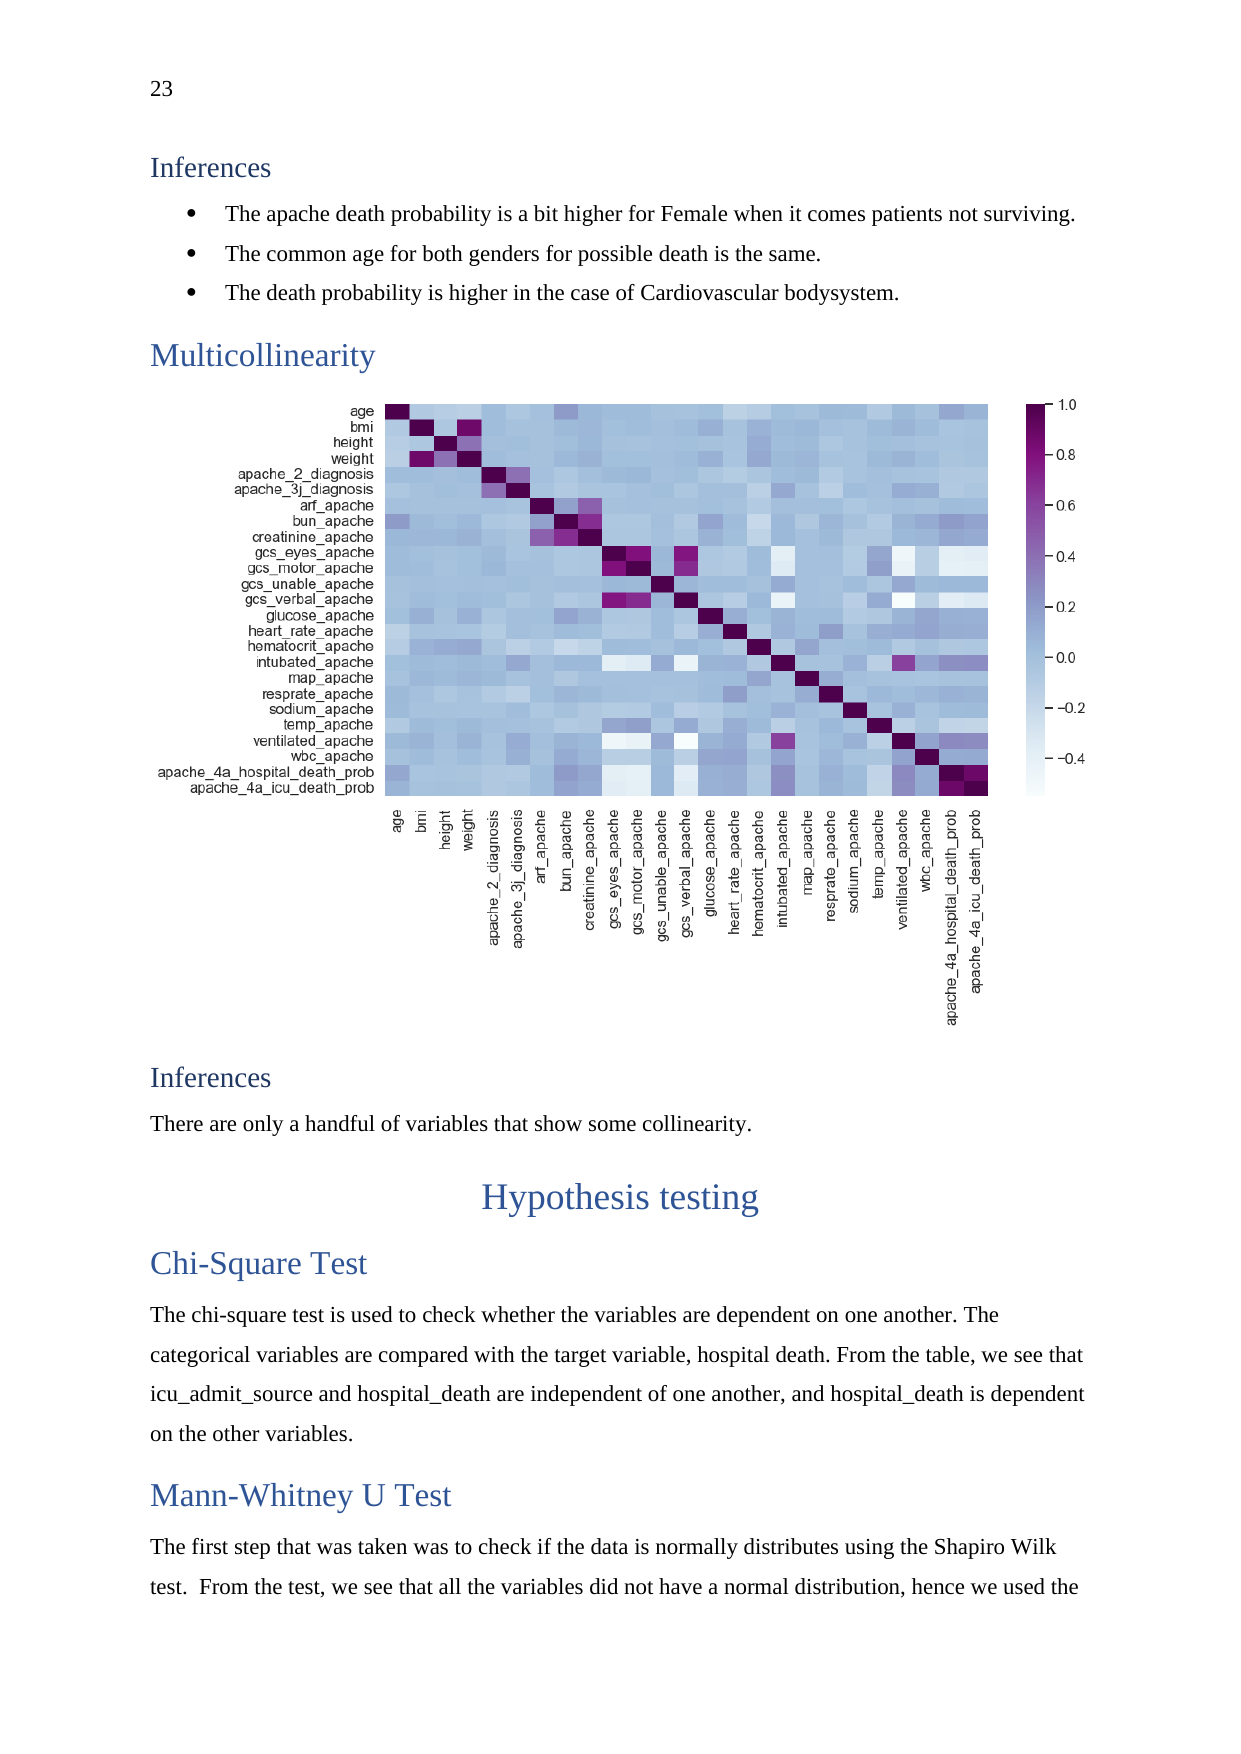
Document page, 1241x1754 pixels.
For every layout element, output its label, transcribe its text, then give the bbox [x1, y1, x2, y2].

picture [150, 392, 1091, 1031]
text There are only a handful of variables that show some collinearity. [150, 1110, 1090, 1137]
list The common age for both genders for possible death is the same. [187, 240, 1090, 266]
list The apache death probability is a bit higher for Female when it comes patients not surviving. [187, 200, 1090, 227]
subtitle Mann-Whitney U Test [150, 1476, 1090, 1514]
subtitle Inferences [150, 1060, 1090, 1093]
subtitle Multicollinearity [150, 335, 1090, 374]
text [150, 1533, 1090, 1599]
list The death probability is higher in the case of Cardiovascular bodysystem. [187, 279, 1090, 306]
subtitle Chi-Square Test [150, 1244, 1090, 1282]
subtitle Hypothesis testing [150, 1175, 1090, 1218]
text The chi-square test is used to check whether the variables are dependent on one another. The categorical variables are compared with the target variable, hospital death. From the table, we see that icu_admit_source and hospital_death are independent of one another, and hospital_death is dependent on the other variables. [150, 1301, 1090, 1446]
subtitle Inferences [150, 150, 1090, 183]
